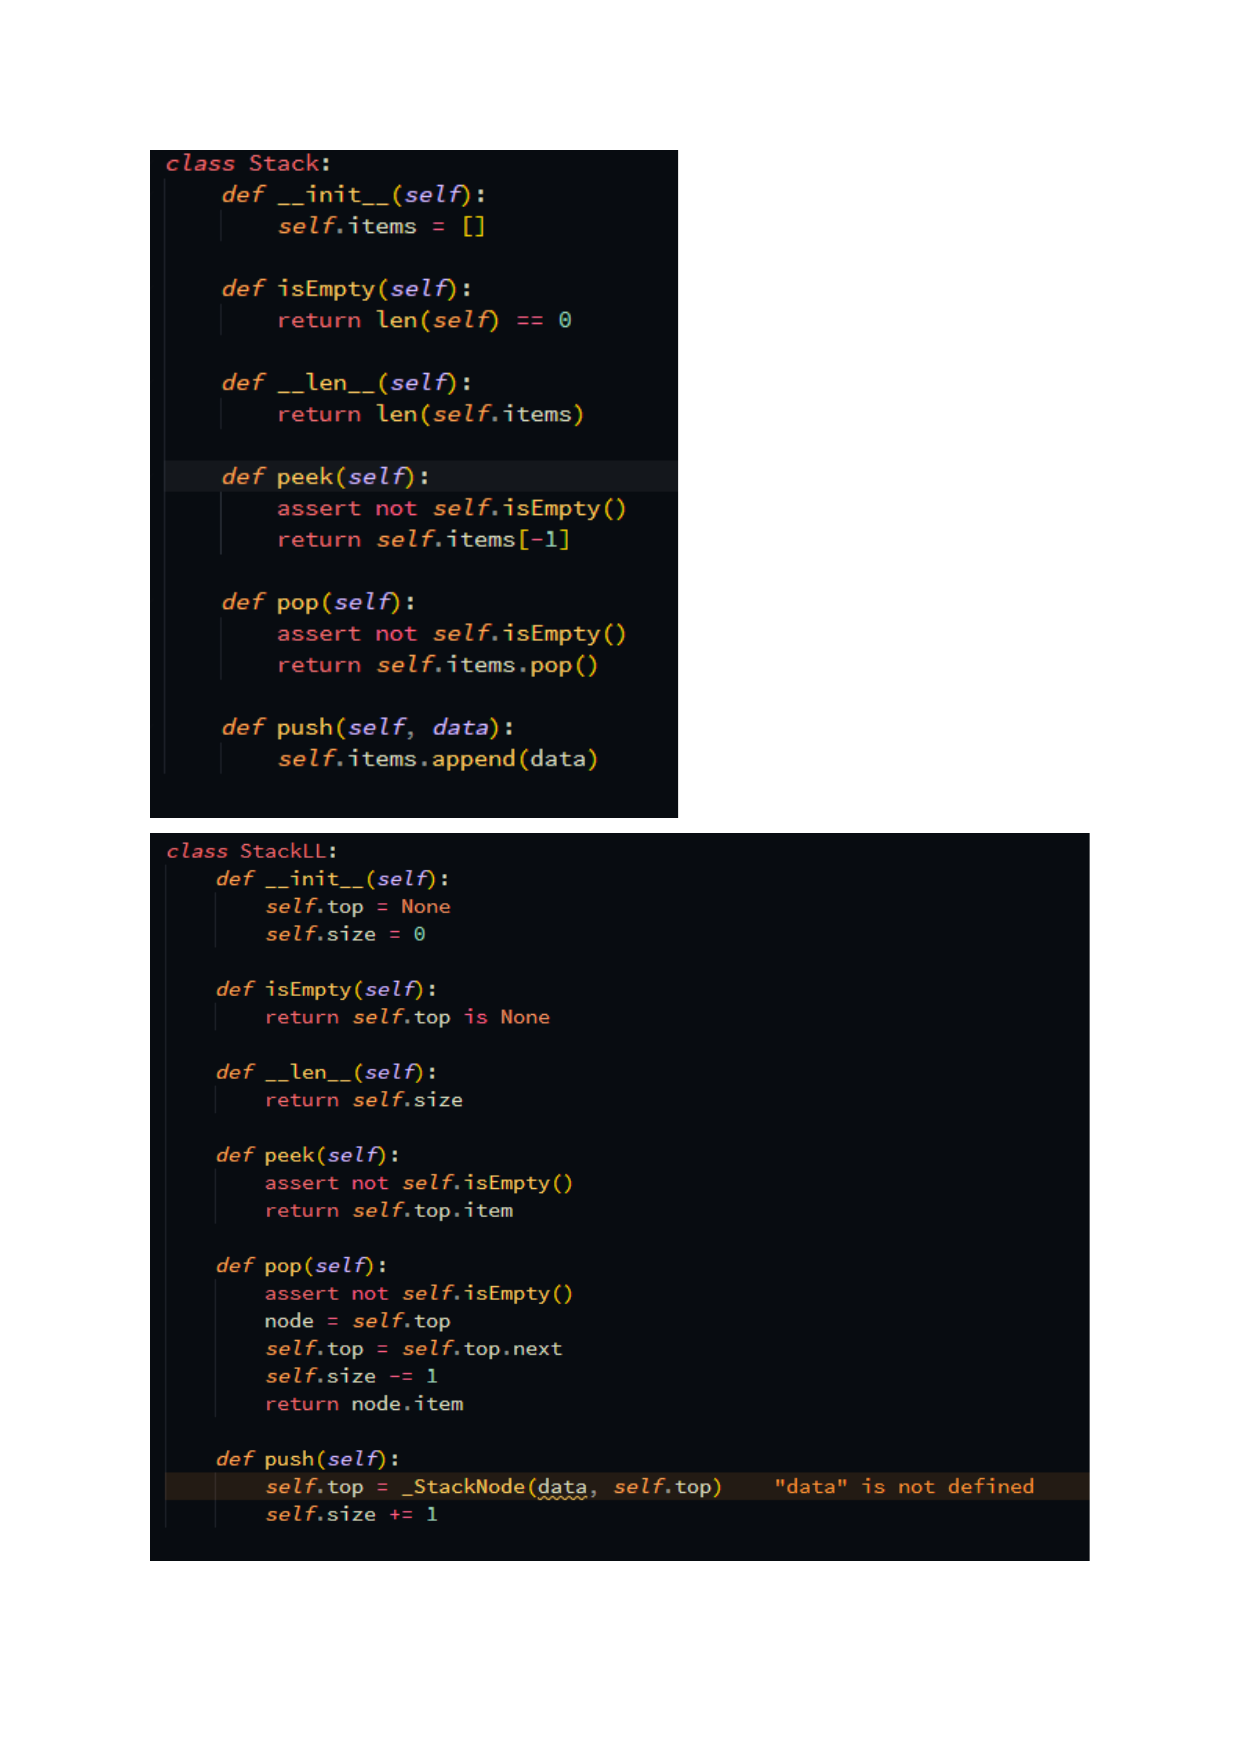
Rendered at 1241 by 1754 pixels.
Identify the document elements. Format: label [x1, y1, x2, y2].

picture [150, 833, 1090, 1561]
picture [150, 150, 679, 818]
